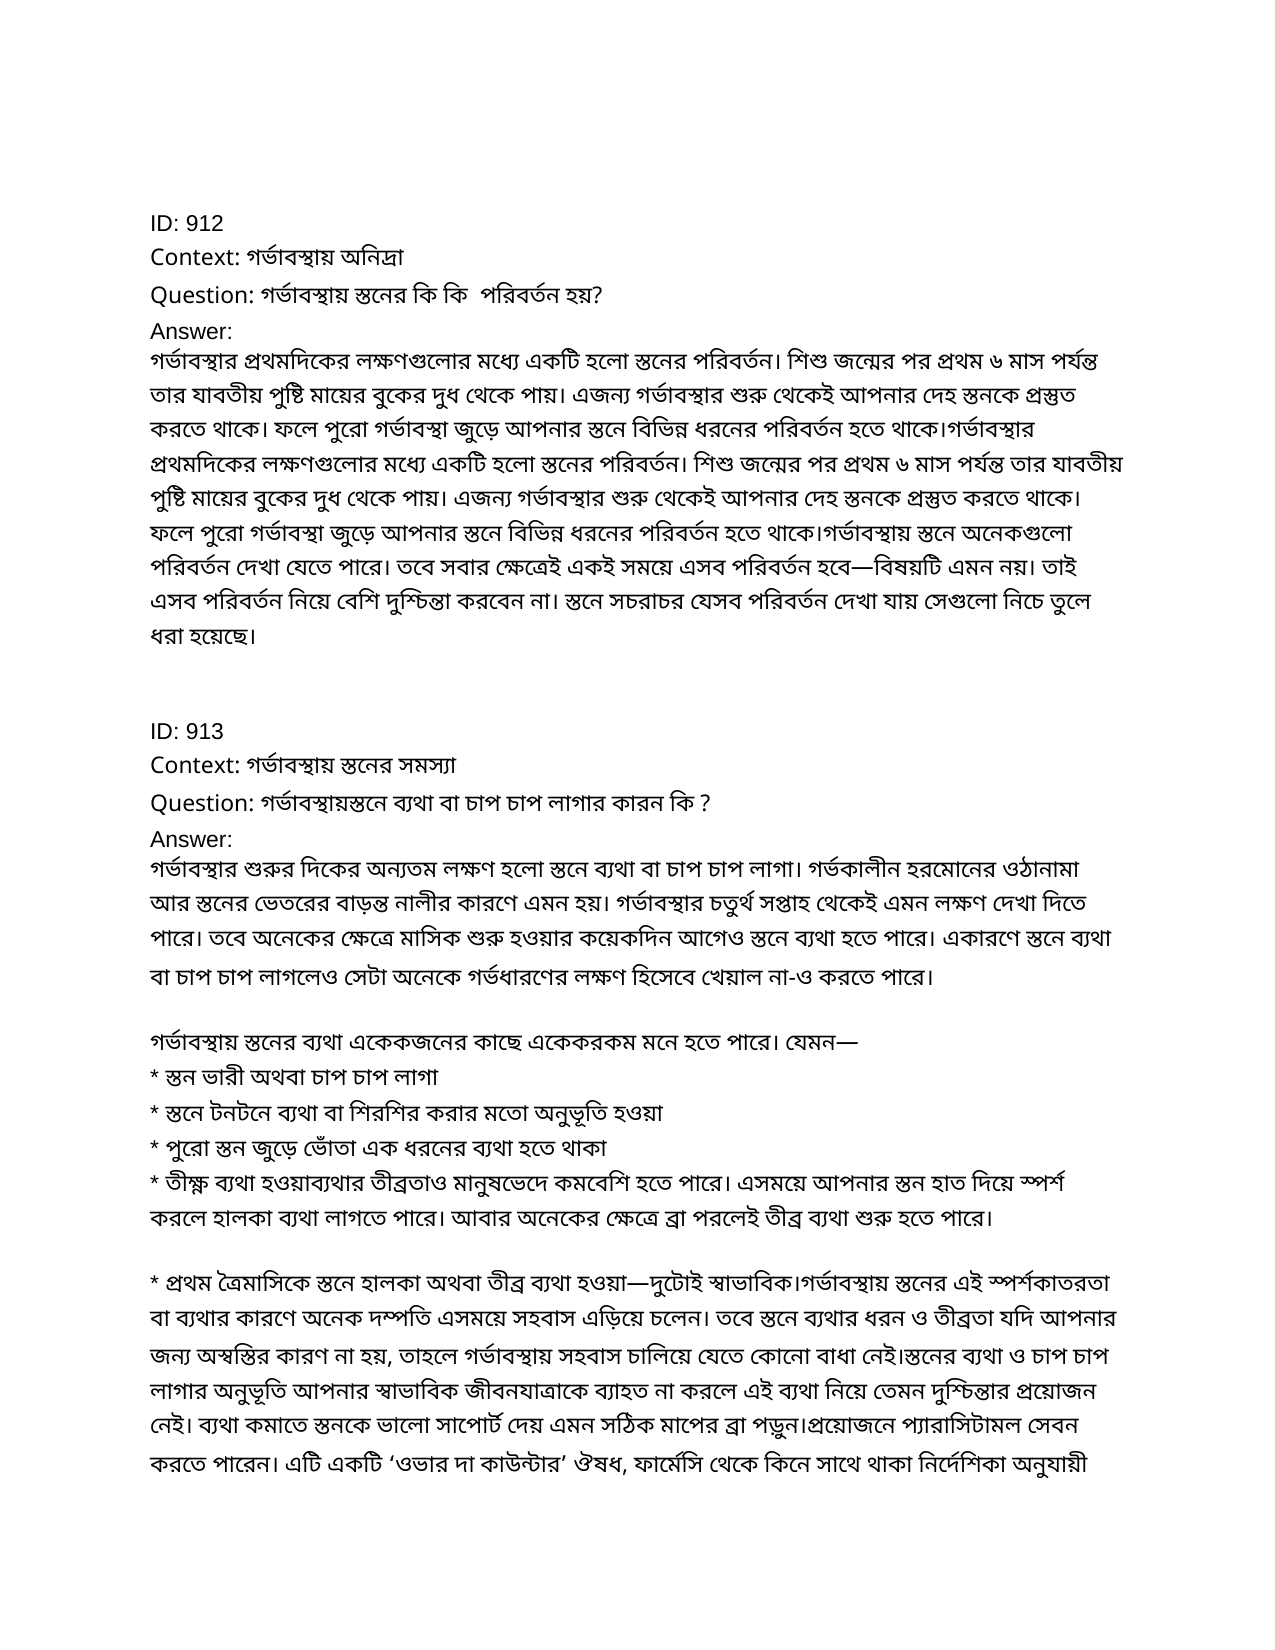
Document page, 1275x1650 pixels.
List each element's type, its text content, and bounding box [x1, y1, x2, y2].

text Question: গর্ভাবস্থায় স্তনের কি কি পরিবর্তন হয়? [150, 279, 1125, 313]
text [150, 1270, 1125, 1481]
text গর্ভাবস্থায় স্তনের ব্যথা একেকজনের কাছে একেকরকম মনে হতে পারে। যেমন— [150, 1030, 1125, 1060]
text Context: গর্ভাবস্থায় স্তনের সমস্যা [150, 748, 1125, 782]
text * স্তনে টনটনে ব্যথা বা শিরশির করার মতো অনুভূতি হওয়া [150, 1099, 1125, 1130]
text Answer: [150, 318, 1125, 345]
text ID: 913 [150, 718, 1125, 745]
text ID: 912 [150, 210, 1125, 237]
text * পুরো স্তন জুড়ে ভোঁতা এক ধরনের ব্যথা হতে থাকা [150, 1135, 1125, 1166]
text * স্তন ভারী অথবা চাপ চাপ লাগা [150, 1064, 1125, 1095]
text গর্ভাবস্থার শুরুর দিকের অন্যতম লক্ষণ হলো স্তনে ব্যথা বা চাপ চাপ লাগা। গর্ভকালীন হরমোনের ওঠানামা আর স্তনের ভেতরের বাড়ন্ত নালীর কারণে এমন হয়। গর্ভাবস্থার চতুর্থ সপ্তাহ থেকেই এমন লক্ষণ দেখা দিতে পারে। তবে অনেকের ক্ষেত্রে মাসিক শুরু হওয়ার কয়েকদিন আগেও স্তনে ব্যথা হতে পারে। একারণে স্তনে ব্যথা বা চাপ চাপ লাগলেও সেটা অনেকে গর্ভধারণের লক্ষণ হিসেবে খেয়াল না-ও করতে পারে। [150, 856, 1125, 994]
text * তীক্ষ্ণ ব্যথা হওয়াব্যথার তীব্রতাও মানুষভেদে কমবেশি হতে পারে। এসময়ে আপনার স্তন হাত দিয়ে স্পর্শ করলে হালকা ব্যথা লাগতে পারে। আবার অনেকের ক্ষেত্রে ব্রা পরলেই তীব্র ব্যথা শুরু হতে পারে। [150, 1170, 1125, 1236]
text Question: গর্ভাবস্থায়স্তনে ব্যথা বা চাপ চাপ লাগার কারন কি ? [150, 787, 1125, 821]
text Answer: [150, 826, 1125, 853]
text Context: গর্ভাবস্থায় অনিদ্রা [150, 241, 1125, 274]
text গর্ভাবস্থার প্রথমদিকের লক্ষণগুলোর মধ্যে একটি হলো স্তনের পরিবর্তন। শিশু জন্মের পর প্রথম ৬ মাস পর্যন্ত তার যাবতীয় পুষ্টি মায়ের বুকের দুধ থেকে পায়। এজন্য গর্ভাবস্থার শুরু থেকেই আপনার দেহ স্তনকে প্রস্তুত করতে থাকে। ফলে পুরো গর্ভাবস্থা জুড়ে আপনার স্তনে বিভিন্ন ধরনের পরিবর্তন হতে থাকে।গর্ভাবস্থার প্রথমদিকের লক্ষণগুলোর মধ্যে একটি হলো স্তনের পরিবর্তন। শিশু জন্মের পর প্রথম ৬ মাস পর্যন্ত তার যাবতীয় পুষ্টি মায়ের বুকের দুধ থেকে পায়। এজন্য গর্ভাবস্থার শুরু থেকেই আপনার দেহ স্তনকে প্রস্তুত করতে থাকে। ফলে পুরো গর্ভাবস্থা জুড়ে আপনার স্তনে বিভিন্ন ধরনের পরিবর্তন হতে থাকে।গর্ভাবস্থায় স্তনে অনেকগুলো পরিবর্তন দেখা যেতে পারে। তবে সবার ক্ষেত্রেই একই সময়ে এসব পরিবর্তন হবে—বিষয়টি এমন নয়। তাই এসব পরিবর্তন নিয়ে বেশি দুশ্চিন্তা করবেন না। স্তনে সচরাচর যেসব পরিবর্তন দেখা যায় সেগুলো নিচে তুলে ধরা হয়েছে। [150, 348, 1125, 653]
